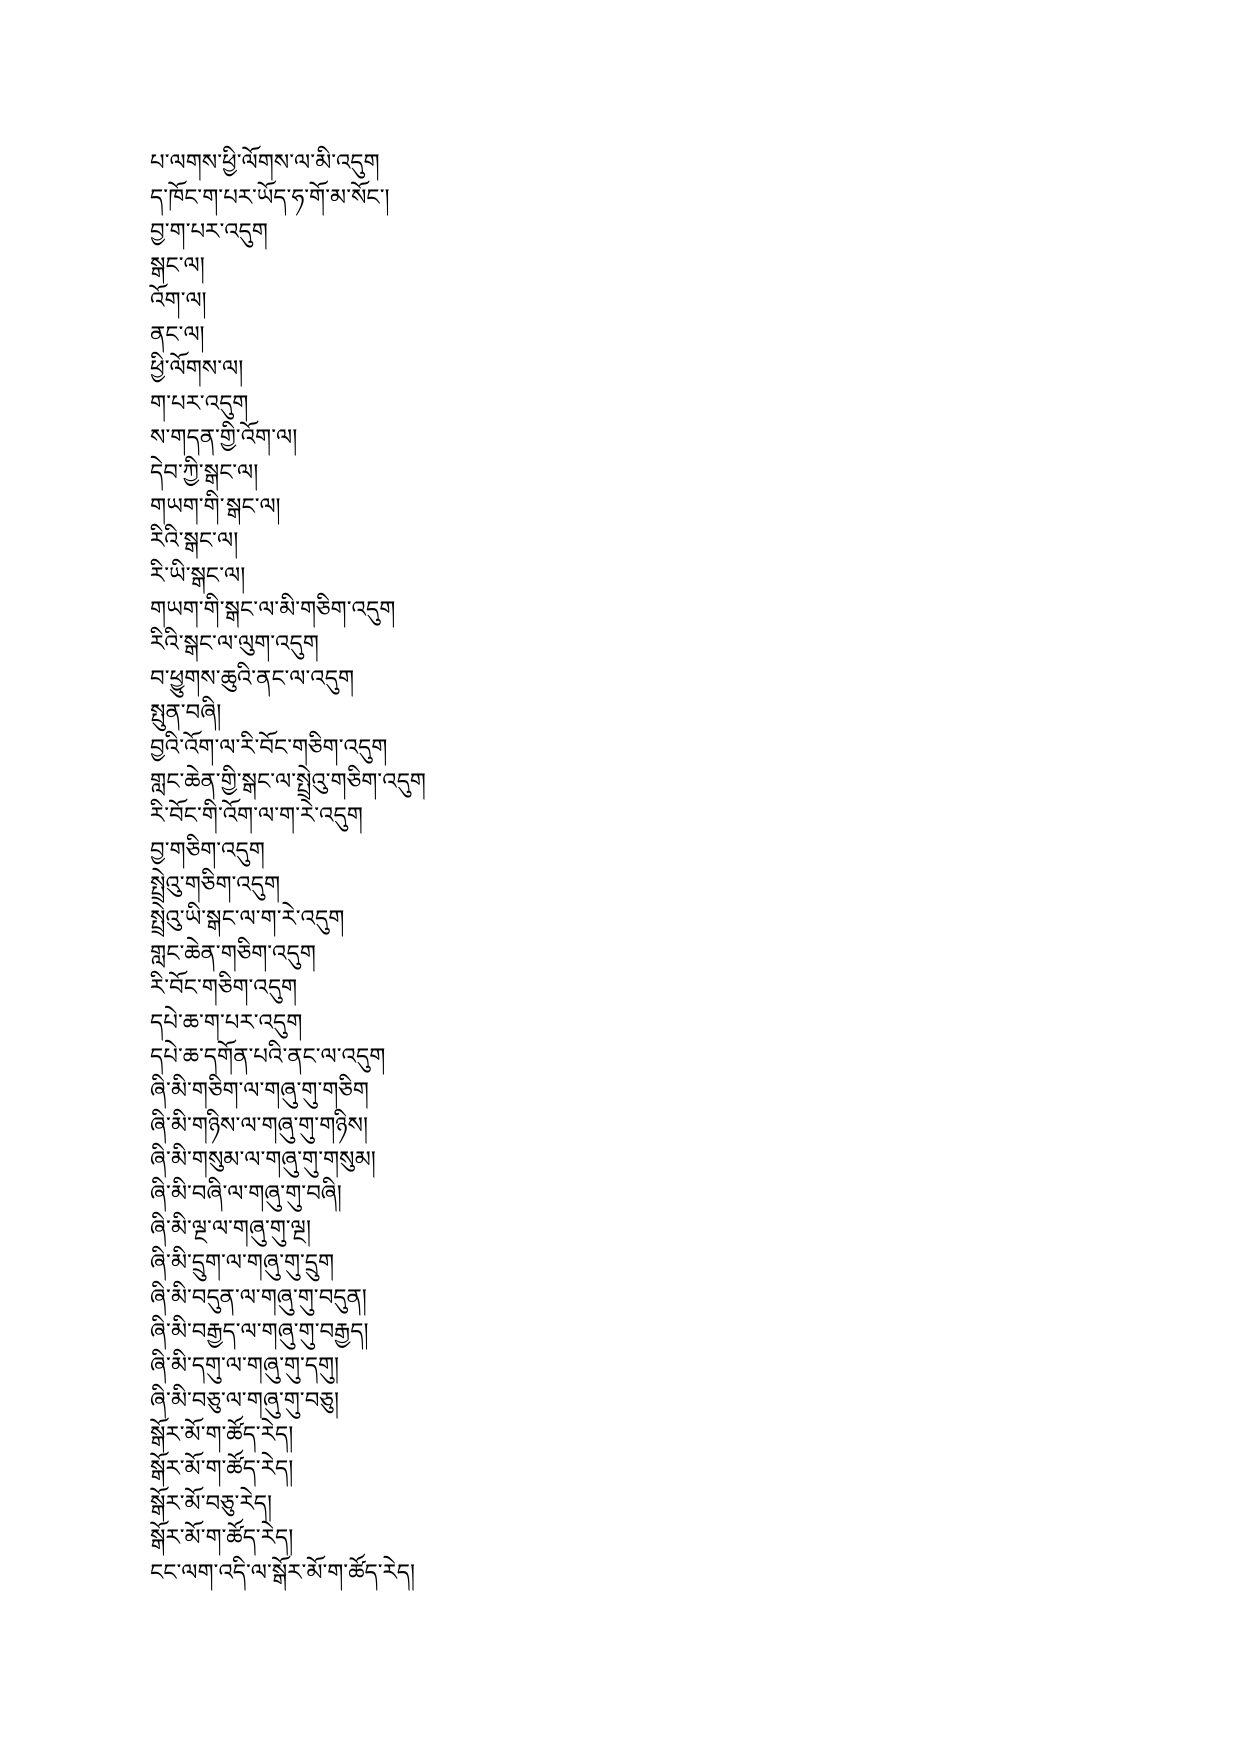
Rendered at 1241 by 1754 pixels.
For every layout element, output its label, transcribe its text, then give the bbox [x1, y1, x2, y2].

text ད་ཁོང་ག་པར་ཡོད་ཧ་གོ་མ་སོང་། [150, 184, 1090, 214]
text ཞི་མི་བརྒྱད་ལ་གཞུ་གུ་བརྒྱད། [150, 1319, 1090, 1349]
text གཡག་གི་ སྒང་ལ། [150, 494, 1090, 524]
text གཡག་གི་སྒང་ལ་མི་གཅིག་འདུག [150, 597, 1090, 627]
text དེབ་ཀྱི་སྒང་ལ། [150, 459, 1090, 489]
text གླང་ཆེན་གྱི་སྒང་ལ་སྤྲེའུ་གཅིག་འདུག [150, 769, 1090, 799]
text སྒོར་མོ་ག་ཚོད་རེད། [150, 1456, 1090, 1486]
text ཞི་མི་བདུན་ལ་གཞུ་གུ་བདུན། [150, 1284, 1090, 1314]
text རིའི་སྒང་ལ་ལུག་འདུག [150, 631, 1090, 661]
text བྱ་ག་པར་འདུག [150, 219, 1090, 249]
text གླང་ཆེན་གཅིག་འདུག [150, 941, 1090, 971]
text ཞི་མི་གཅིག་ལ་གཞུ་གུ་གཅིག [150, 1078, 1090, 1108]
text རི་བོང་གི་འོག་ལ་ག་རེ་འདུག [150, 803, 1090, 833]
text བྱའི་འོག་ལ་རི་བོང་གཅིག་འདུག [150, 734, 1090, 764]
text ཞི་མི་བཞི་ལ་གཞུ་གུ་བཞི། [150, 1181, 1090, 1211]
text ག་པར་འདུག [150, 391, 1090, 421]
text བ་ཕྱུགས་ཆུའི་ནང་ལ་འདུག [150, 666, 1090, 696]
text ཞི་མི་གཉིས་ལ་གཞུ་གུ་གཉིས། [150, 1112, 1090, 1142]
text བྱ་གཅིག་འདུག [150, 837, 1090, 867]
text ས་གདན་གྱི་འོག་ལ། [150, 425, 1090, 455]
text ཞི་མི་བཅུ་ལ་གཞུ་གུ་བཅུ། [150, 1387, 1090, 1417]
text སྤྲེའུ་གཅིག་འདུག [150, 872, 1090, 902]
text སྤྲེའུ་ཡི་སྒང་ལ་ག་རེ་འདུག [150, 906, 1090, 936]
text དཔེ་ཆ་དགོན་པའི་ནང་ལ་འདུག [150, 1044, 1090, 1074]
text རིའི་སྒང་ལ། [150, 528, 1090, 558]
text ཞི་མི་དྲུག་ལ་གཞུ་གུ་དྲུག [150, 1250, 1090, 1280]
text ངང་ལག་འདི་ལ་སྒོར་མོ་ག་ཚོད་རེད། [150, 1559, 1090, 1589]
text སྒོར་མོ་ག་ཚོད་རེད། [150, 1422, 1090, 1452]
text རི་བོང་གཅིག་འདུག [150, 975, 1090, 1005]
text འོག་ལ། [150, 287, 1090, 317]
text སྒོར་མོ་བཅུ་རེད། [150, 1491, 1090, 1521]
text སྤུན་བཞི། [150, 700, 1090, 730]
text ནང་ལ། [150, 322, 1090, 352]
text ཞི་མི་དགུ་ལ་གཞུ་གུ་དགུ། [150, 1353, 1090, 1383]
text པ་ལགས་ཕྱི་ལོགས་ལ་མི་འདུག [150, 150, 1090, 180]
text ཕྱི་ལོགས་ལ། [150, 356, 1090, 386]
text དཔེ་ཆ་ག་པར་འདུག [150, 1009, 1090, 1039]
text སྒོར་མོ་ག་ཚོད་རེད། [150, 1525, 1090, 1555]
text སྒང་ལ། [150, 253, 1090, 283]
text ཞི་མི་ལྔ་ལ་གཞུ་གུ་ལྔ། [150, 1216, 1090, 1246]
text ཞི་མི་གསུམ་ལ་གཞུ་གུ་གསུམ། [150, 1147, 1090, 1177]
text རི་ཡི་སྒང་ལ། [150, 562, 1090, 592]
